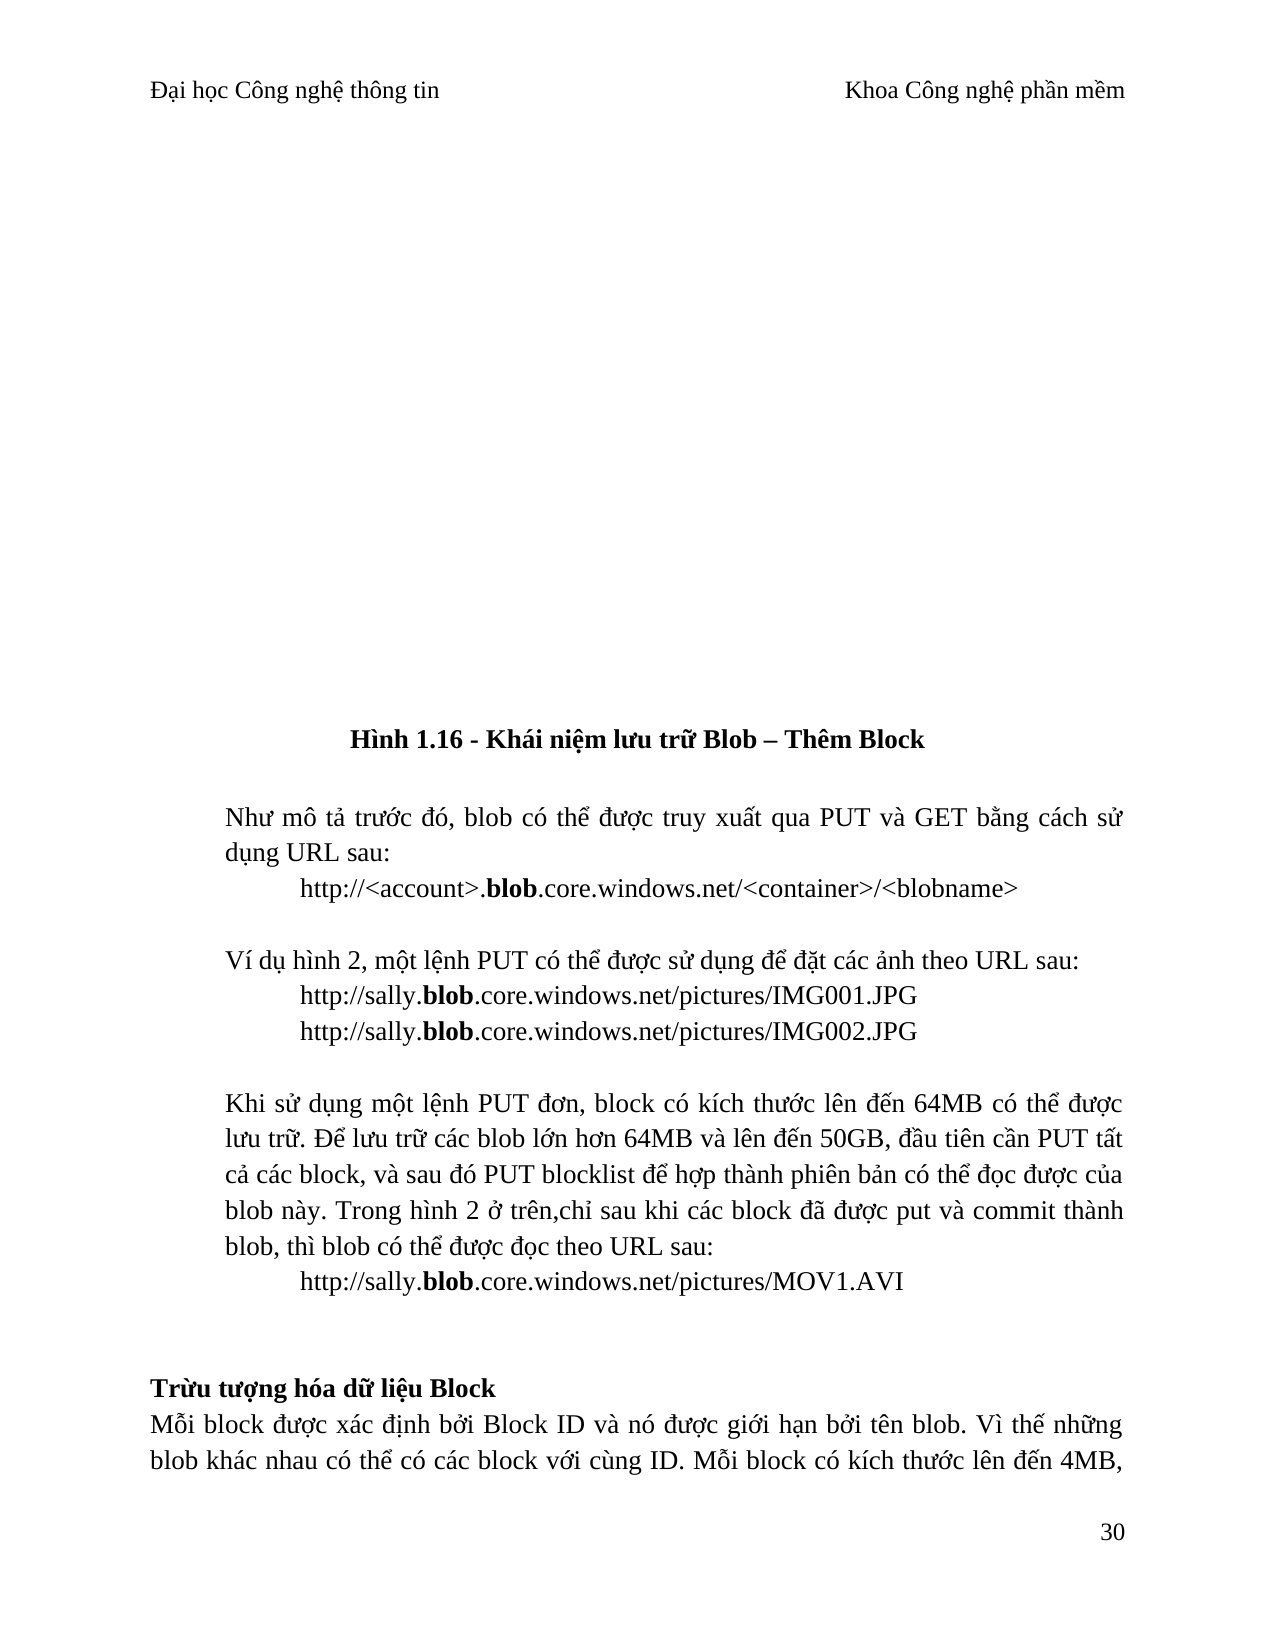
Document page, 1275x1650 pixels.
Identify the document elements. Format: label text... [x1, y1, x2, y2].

text Ví dụ hình 2, một lệnh PUT có thể được sử dụng để đặt các ảnh theo URL sau: [225, 944, 1125, 975]
text http://sally.blob.core.windows.net/pictures/IMG002.JPG [225, 1015, 1125, 1046]
text http://sally.blob.core.windows.net/pictures/MOV1.AVI [225, 1265, 1125, 1296]
text http://<account>.blob.core.windows.net/<container>/<blobname> [225, 872, 1125, 903]
text Trừu tượng hóa dữ liệu Block [150, 1372, 1125, 1404]
text http://sally.blob.core.windows.net/pictures/IMG001.JPG [225, 979, 1125, 1011]
text Khi sử dụng một lệnh PUT đơn, block có kích thước lên đến 64MB có thể được lưu trữ. Để lưu trữ các blob lớn hơn 64MB và lên đến 50GB, đầu tiên cần PUT tất cả các block, và sau đó PUT blocklist để hợp thành phiên bản có thể đọc được của blob này. Trong hình 2 ở trên,chỉ sau khi các block đã được put và commit thành blob, thì blob có thể được đọc theo URL sau: [225, 1225, 1125, 1261]
text Khi sử dụng một lệnh PUT đơn, block có kích thước lên đến 64MB có thể được lưu trữ. Để lưu trữ các blob lớn hơn 64MB và lên đến 50GB, đầu tiên cần PUT tất cả các block, và sau đó PUT blocklist để hợp thành phiên bản có thể đọc được của blob này. Trong hình 2 ở trên,chỉ sau khi các block đã được put và commit thành blob, thì blob có thể được đọc theo URL sau: [225, 1087, 1125, 1158]
text Như mô tả trước đó, blob có thể được truy xuất qua PUT và GET bằng cách sử dụng URL sau: [225, 801, 1125, 868]
